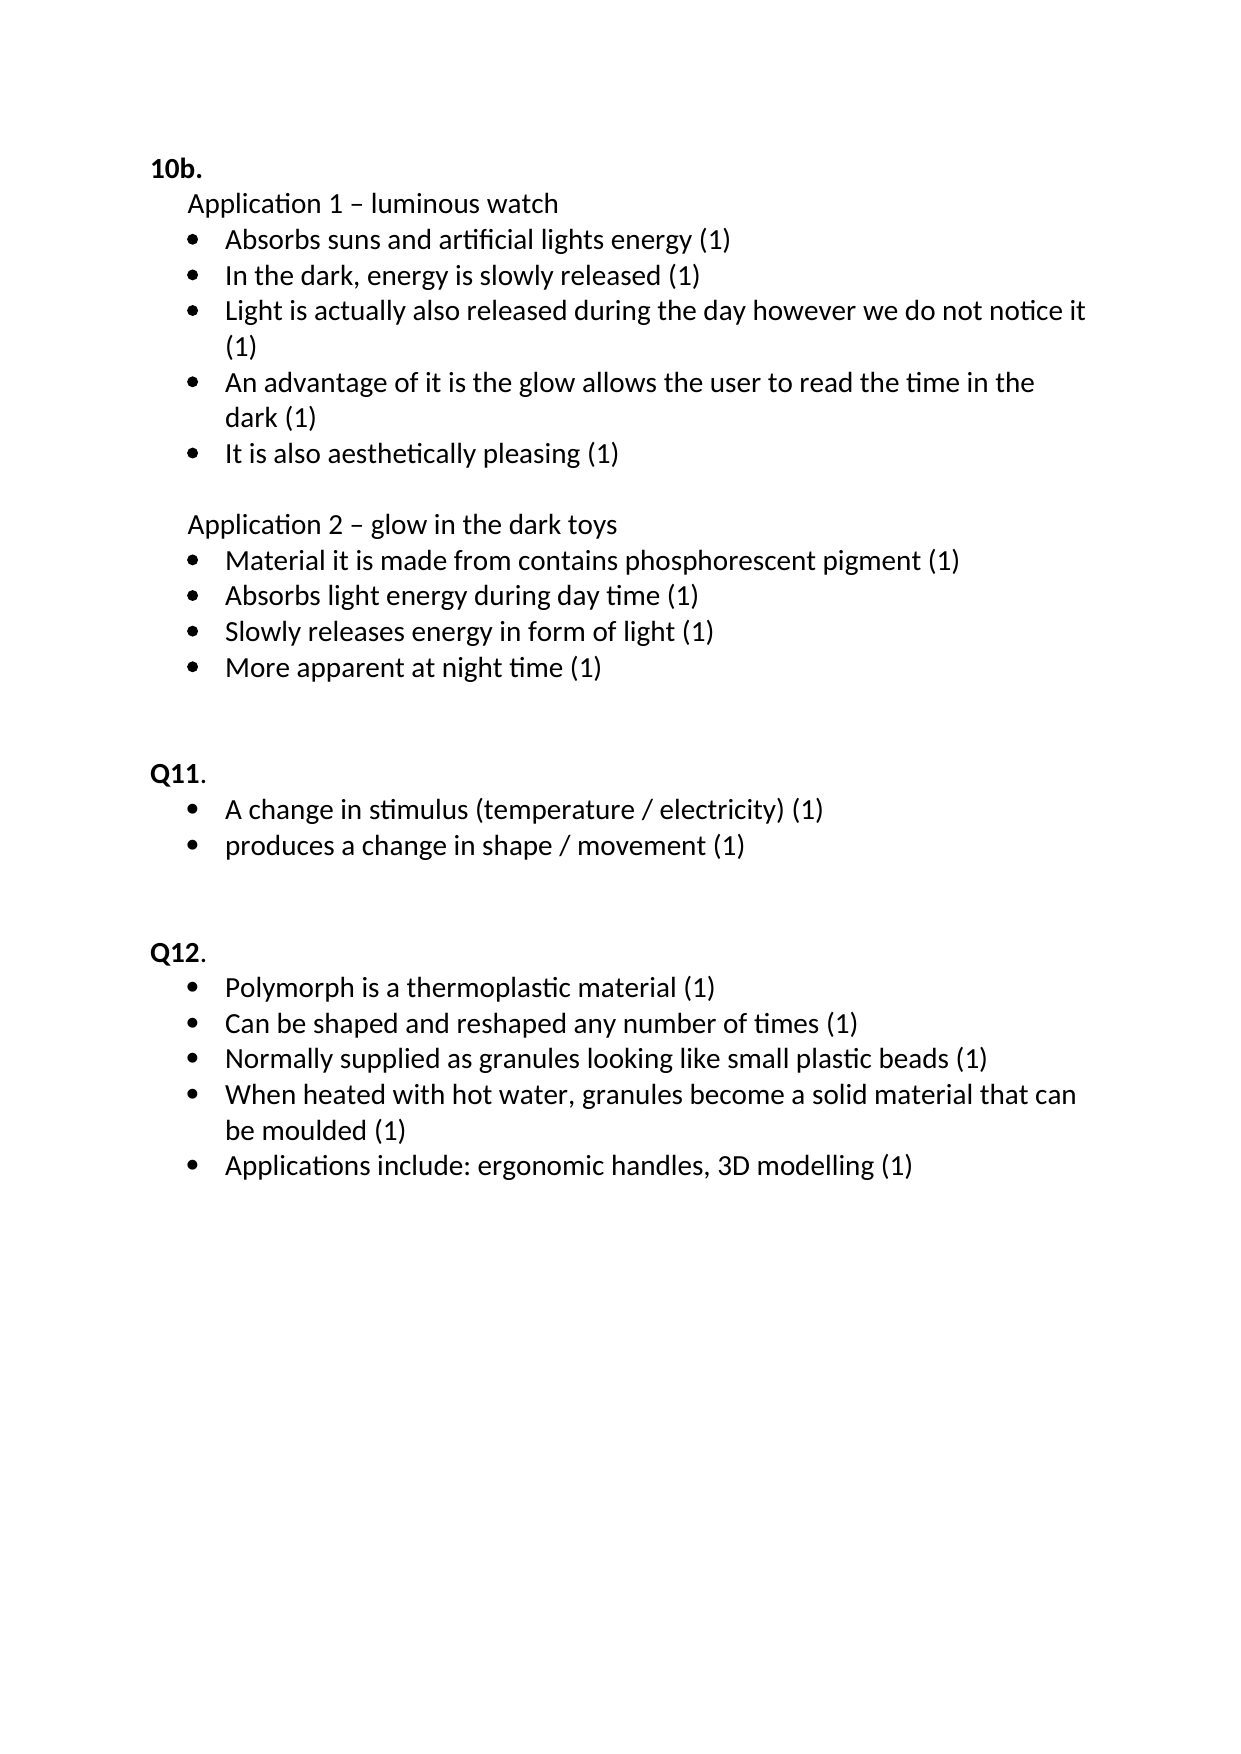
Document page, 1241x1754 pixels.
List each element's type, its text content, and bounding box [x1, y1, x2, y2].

text 10b. [150, 150, 1090, 186]
list Absorbs light energy during day time (1) [187, 577, 1090, 613]
list In the dark, energy is slowly released (1) [187, 257, 1090, 292]
text Q11. [150, 756, 1090, 791]
list produces a change in shape / movement (1) [187, 827, 1090, 862]
text Application 2 – glow in the dark toys [150, 506, 1090, 542]
list An advantage of it is the glow allows the user to read the time in the dark (1) [187, 364, 1090, 435]
text Application 1 – luminous watch [150, 186, 1090, 221]
list When heated with hot water, granules become a solid material that can be moulded (1) [187, 1076, 1090, 1147]
list Can be shaped and reshaped any number of times (1) [187, 1005, 1090, 1041]
list It is also aesthetically pleasing (1) [187, 435, 1090, 471]
list Light is actually also released during the day however we do not notice it (1) [187, 292, 1090, 364]
list Applications include: ergonomic handles, 3D modelling (1) [187, 1147, 1090, 1183]
list Absorbs suns and artificial lights energy (1) [187, 221, 1090, 257]
list Normally supplied as granules looking like small plastic beads (1) [187, 1041, 1090, 1076]
list More apparent at night time (1) [187, 649, 1090, 684]
text Q12. [150, 934, 1090, 969]
list Material it is made from contains phosphorescent pigment (1) [187, 542, 1090, 577]
list Slowly releases energy in form of light (1) [187, 613, 1090, 649]
list A change in stimulus (temperature / electricity) (1) [187, 791, 1090, 827]
list Polymorph is a thermoplastic material (1) [187, 969, 1090, 1005]
